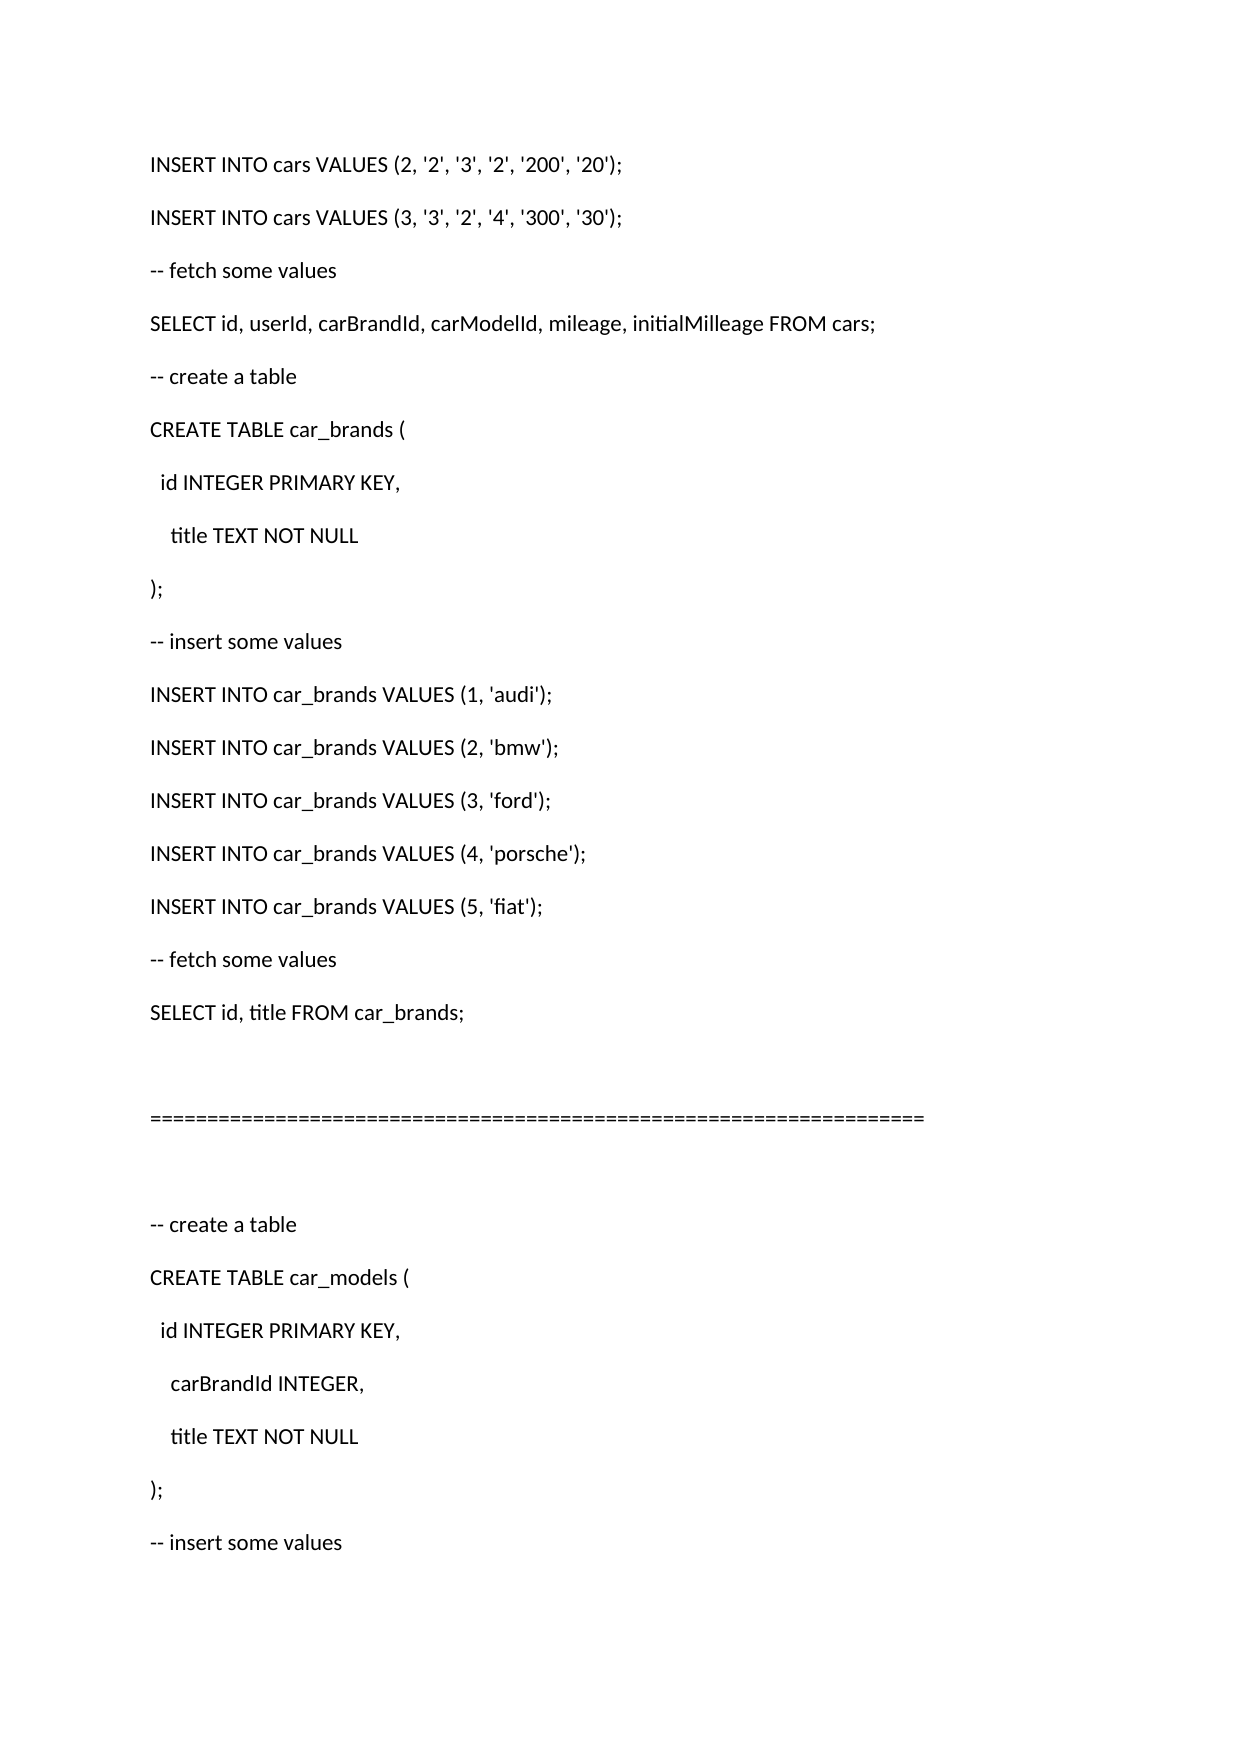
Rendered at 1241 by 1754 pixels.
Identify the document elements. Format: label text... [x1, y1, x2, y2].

text INSERT INTO car_brands VALUES (5, 'fiat'); [150, 892, 1090, 920]
text INSERT INTO cars VALUES (2, '2', '3', '2', '200', '20'); [150, 150, 1090, 178]
text INSERT INTO car_brands VALUES (2, 'bmw'); [150, 733, 1090, 761]
text -- create a table [150, 362, 1090, 390]
text INSERT INTO car_brands VALUES (1, 'audi'); [150, 680, 1090, 708]
text CREATE TABLE car_brands ( [150, 415, 1090, 443]
text -- insert some values [150, 1528, 1090, 1557]
text ); [150, 1476, 1090, 1503]
text title TEXT NOT NULL [150, 521, 1090, 549]
text carBrandId INTEGER, [150, 1369, 1090, 1397]
text -- insert some values [150, 627, 1090, 655]
text id INTEGER PRIMARY KEY, [150, 468, 1090, 496]
text INSERT INTO cars VALUES (3, '3', '2', '4', '300', '30'); [150, 203, 1090, 231]
text INSERT INTO car_brands VALUES (3, 'ford'); [150, 786, 1090, 814]
text -- fetch some values [150, 256, 1090, 284]
text -- create a table [150, 1210, 1090, 1238]
text ==================================================================== [150, 1104, 1090, 1132]
text id INTEGER PRIMARY KEY, [150, 1316, 1090, 1344]
text INSERT INTO car_brands VALUES (4, 'porsche'); [150, 839, 1090, 867]
text ); [150, 574, 1090, 602]
text -- fetch some values [150, 945, 1090, 973]
text SELECT id, userId, carBrandId, carModelId, mileage, initialMilleage FROM cars; [150, 309, 1090, 337]
text title TEXT NOT NULL [150, 1422, 1090, 1451]
text CREATE TABLE car_models ( [150, 1263, 1090, 1291]
text SELECT id, title FROM car_brands; [150, 998, 1090, 1026]
